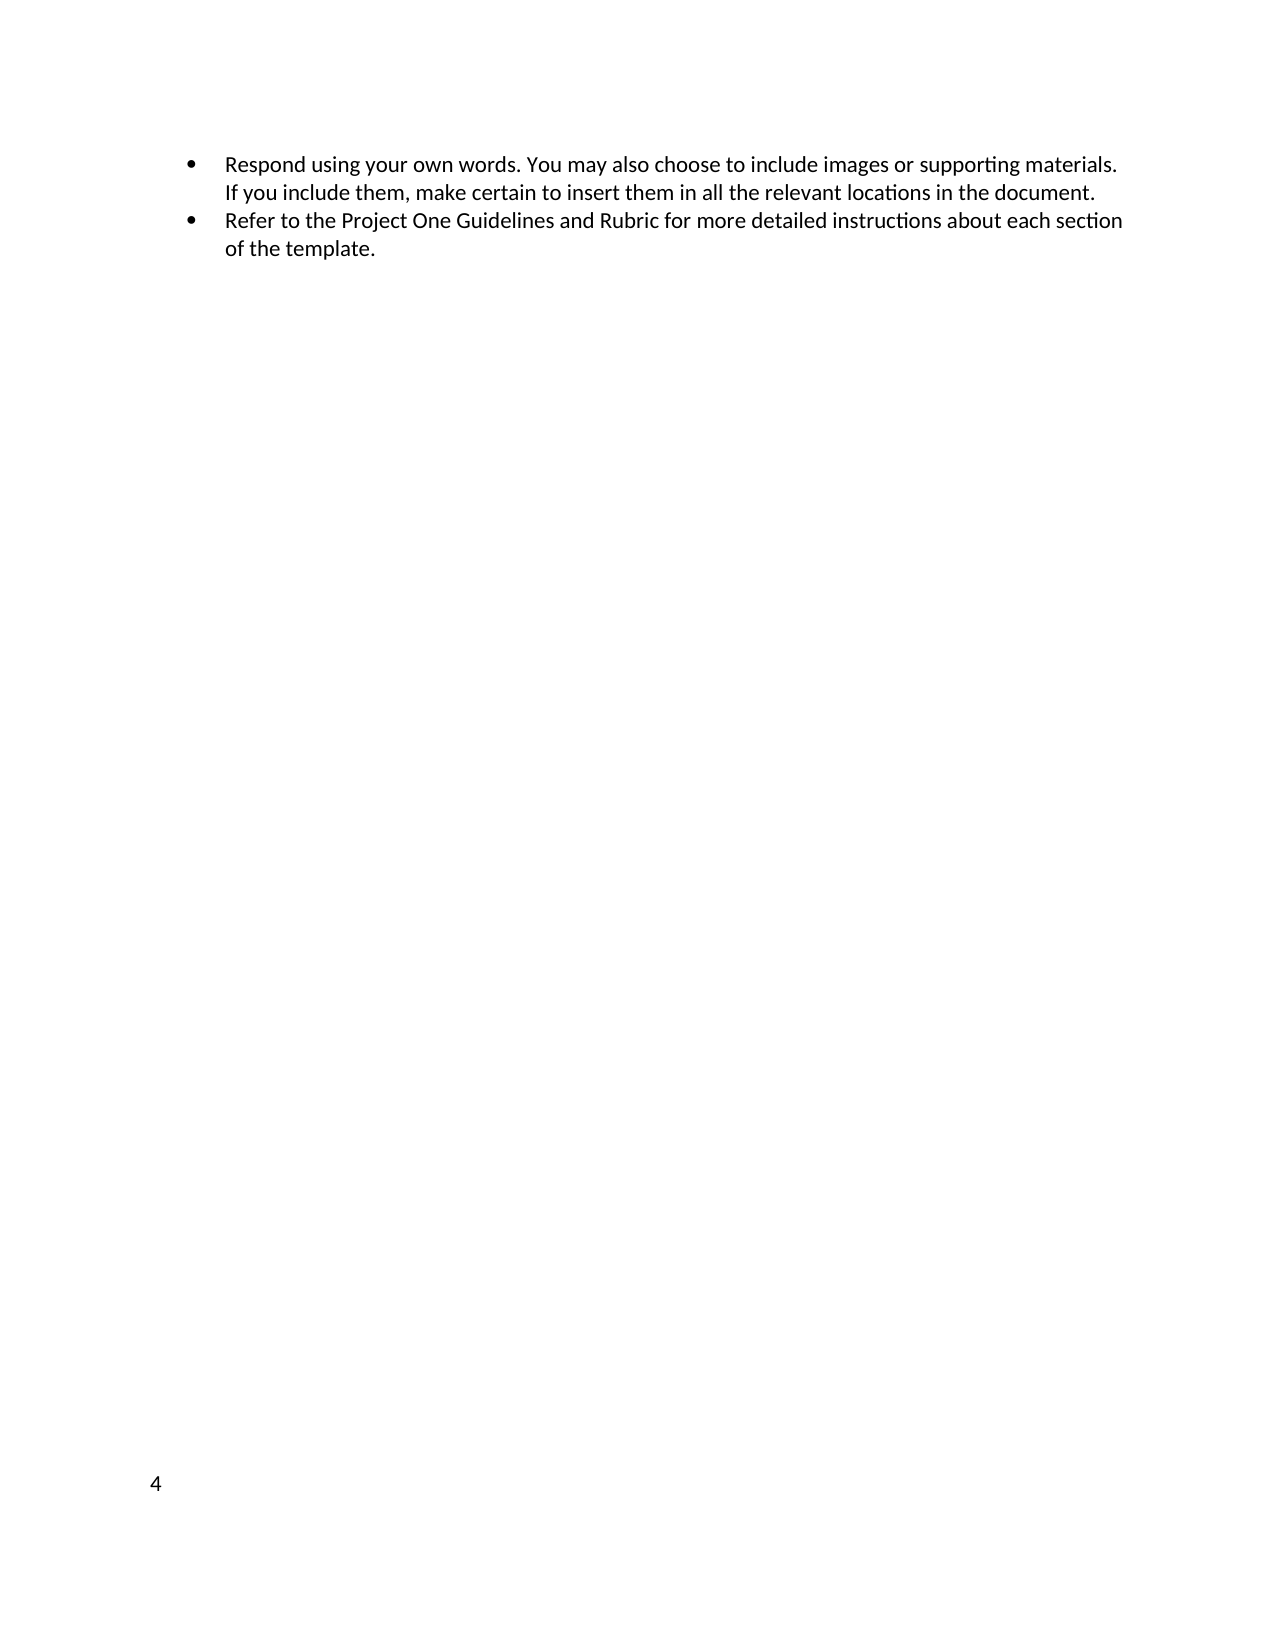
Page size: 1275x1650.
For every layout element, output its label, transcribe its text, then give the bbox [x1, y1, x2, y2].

list Respond using your own words. You may also choose to include images or supporting materials. If you include them, make certain to insert them in all the relevant locations in the document. [187, 150, 1125, 206]
list Refer to the Project One Guidelines and Rubric for more detailed instructions about each section of the template. [187, 206, 1125, 262]
